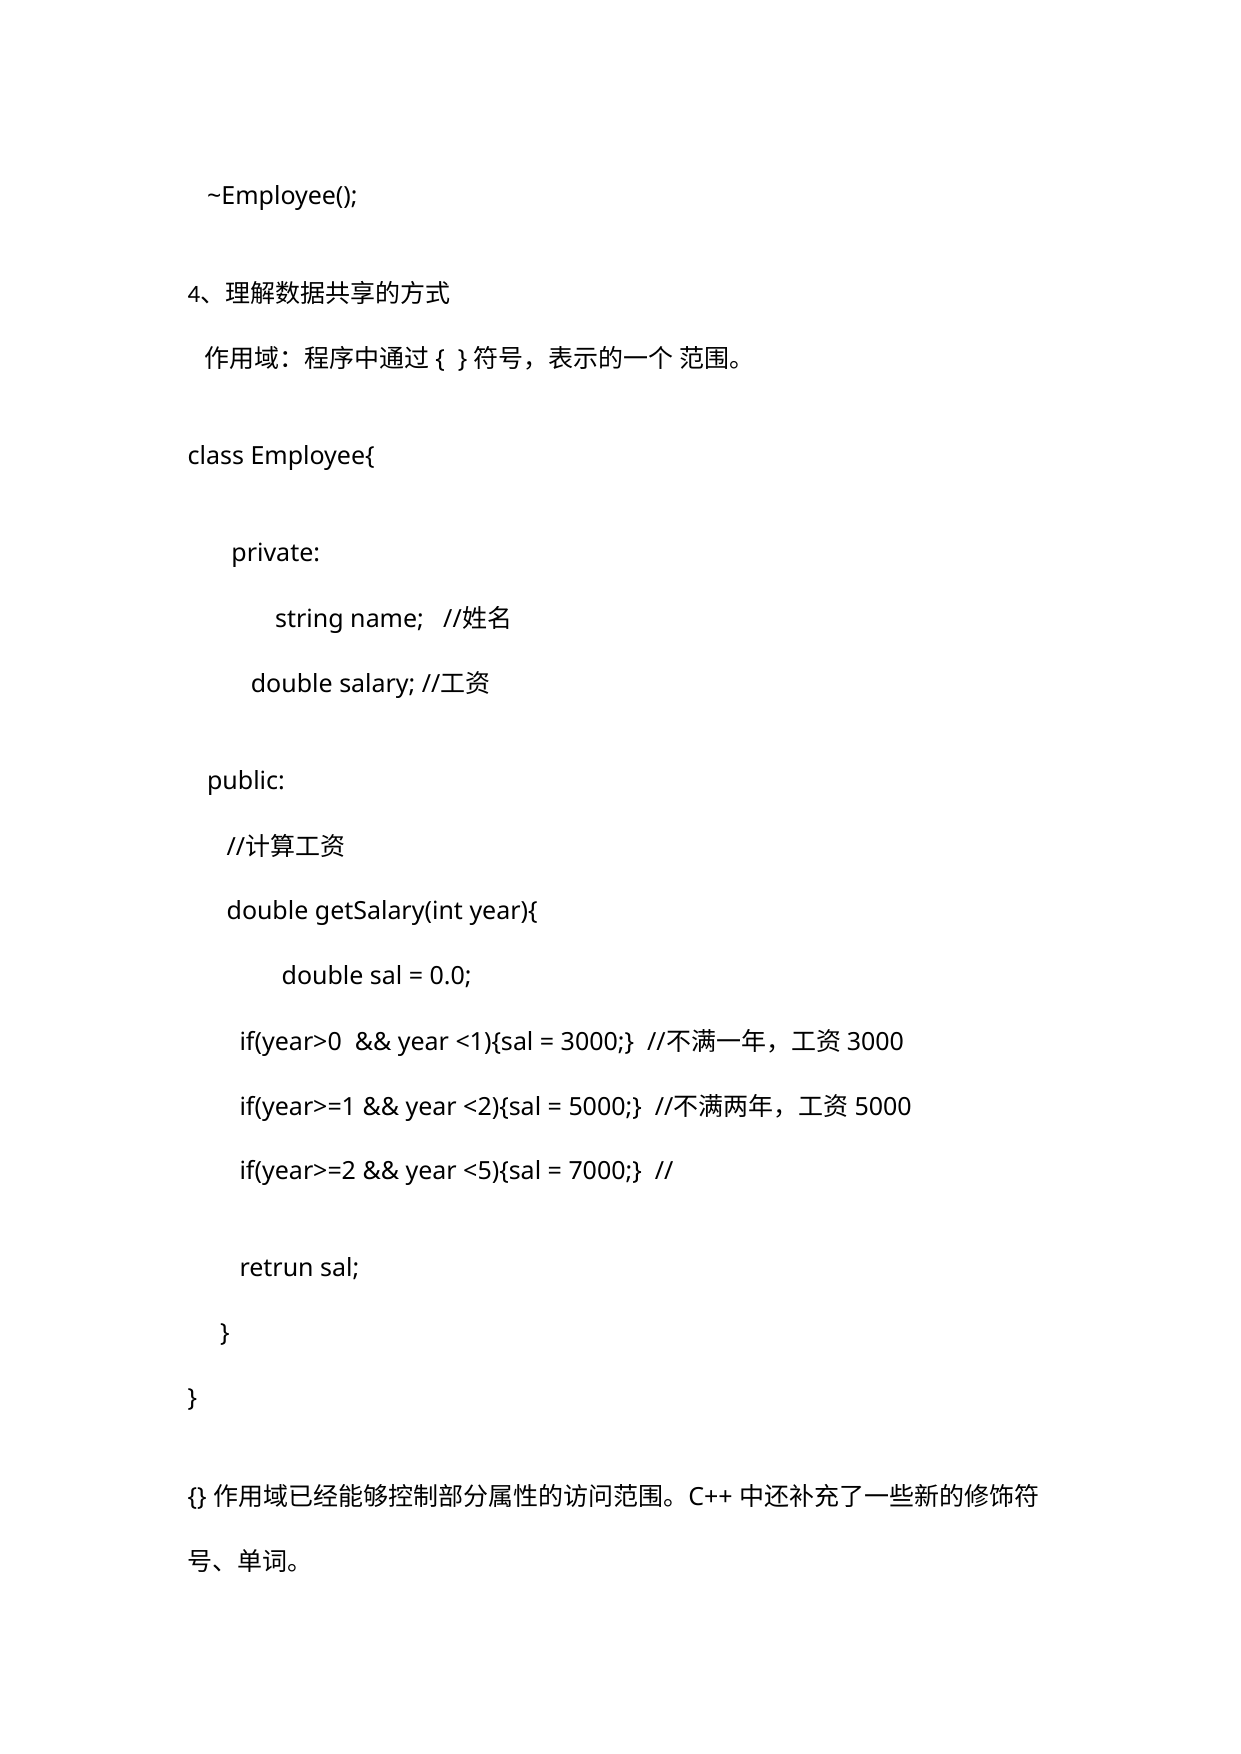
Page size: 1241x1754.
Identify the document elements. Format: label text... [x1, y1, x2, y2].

text public: [187, 747, 1053, 812]
text ~Employee(); [187, 162, 1053, 227]
text //计算工资 [187, 812, 1053, 877]
text if(year>=2 && year <5){sal = 7000;} // [187, 1137, 1053, 1202]
text class Employee{ [187, 422, 1053, 487]
text {} 作用域已经能够控制部分属性的访问范围。C++ 中还补充了一些新的修饰符号、单词。 [187, 1462, 1053, 1592]
text retrun sal; [187, 1234, 1053, 1299]
text private: [187, 519, 1053, 584]
text double getSalary(int year){ [187, 877, 1053, 942]
text string name; //姓名 [187, 584, 1053, 649]
text } [187, 1299, 1053, 1364]
text 4、理解数据共享的方式 [187, 259, 1053, 324]
text double salary; //工资 [187, 649, 1053, 714]
text double sal = 0.0; [187, 942, 1053, 1007]
text if(year>=1 && year <2){sal = 5000;} //不满两年，工资 5000 [187, 1072, 1053, 1137]
text } [187, 1364, 1053, 1429]
text if(year>0 && year <1){sal = 3000;} //不满一年，工资 3000 [187, 1007, 1053, 1072]
text 作用域：程序中通过 { } 符号，表示的一个 范围。 [187, 324, 1053, 389]
